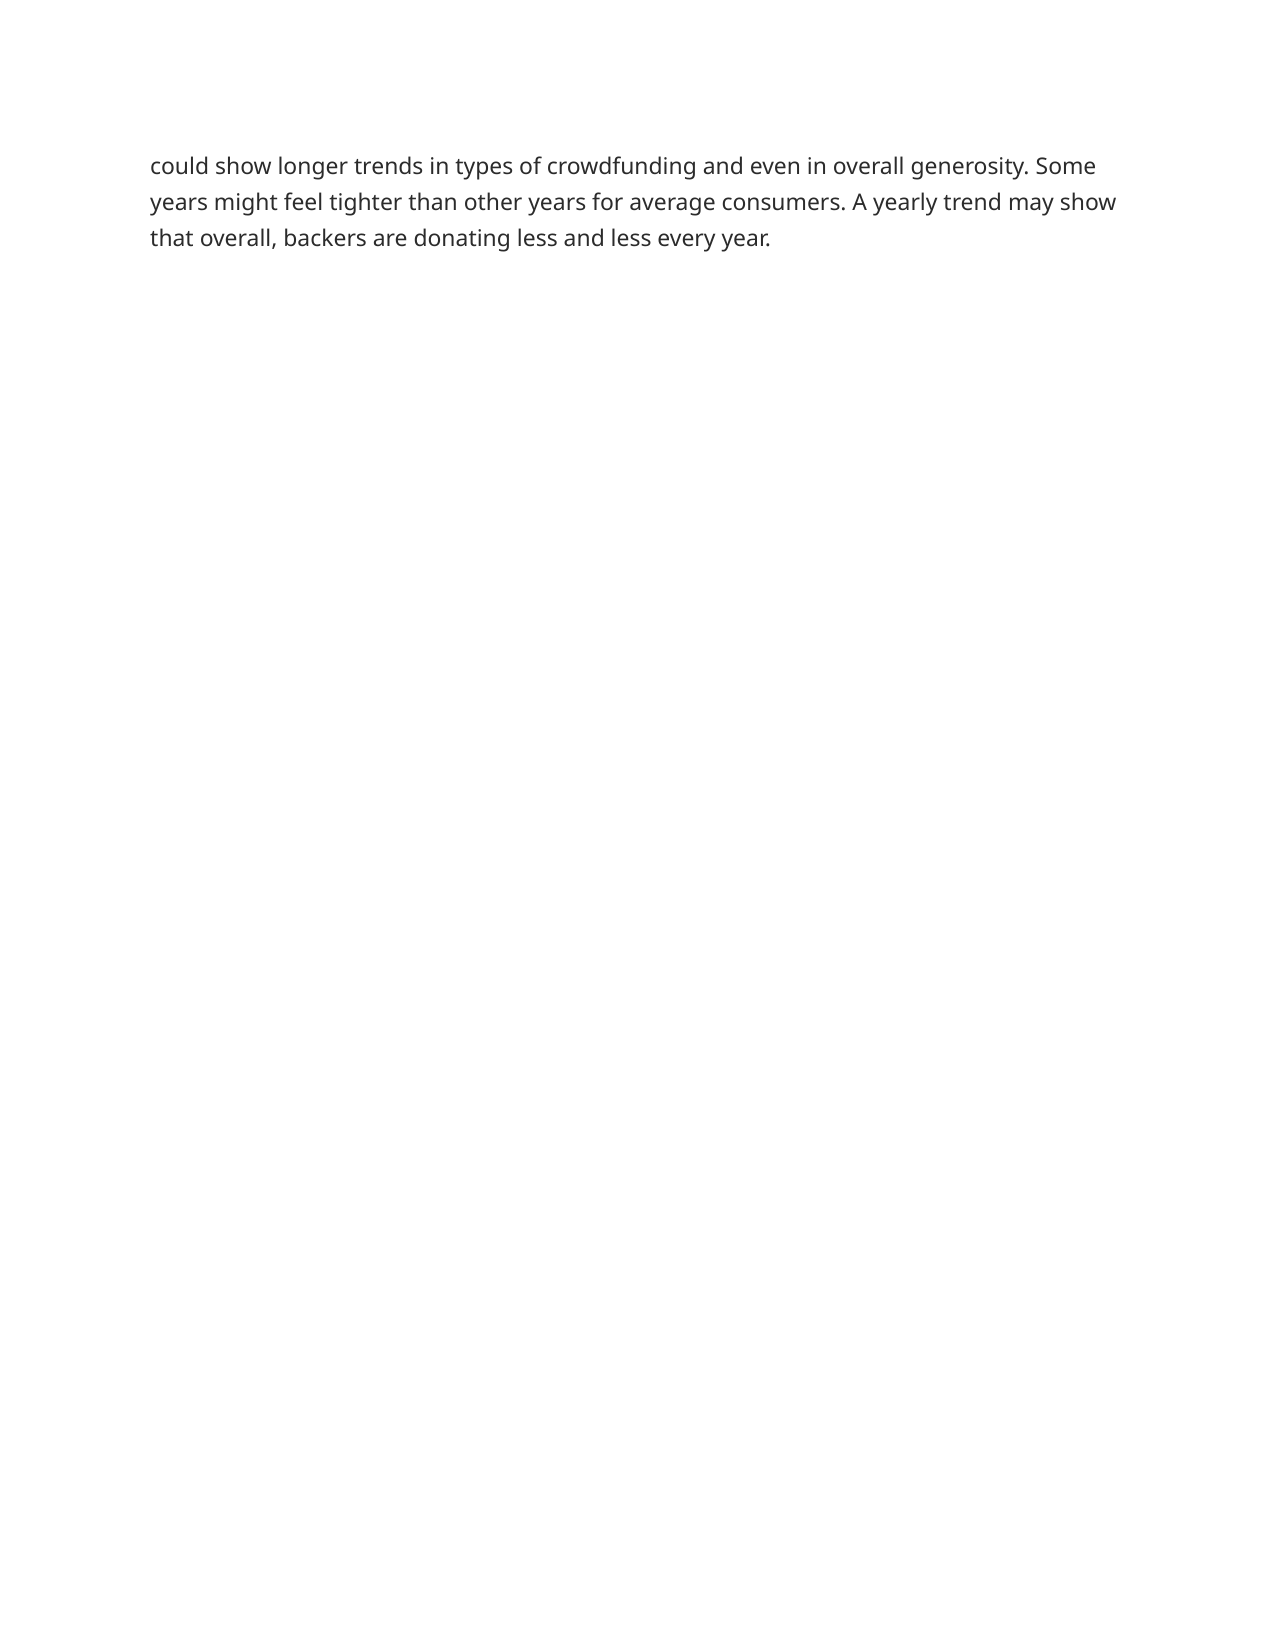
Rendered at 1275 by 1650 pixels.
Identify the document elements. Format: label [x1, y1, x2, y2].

text [150, 150, 1125, 253]
